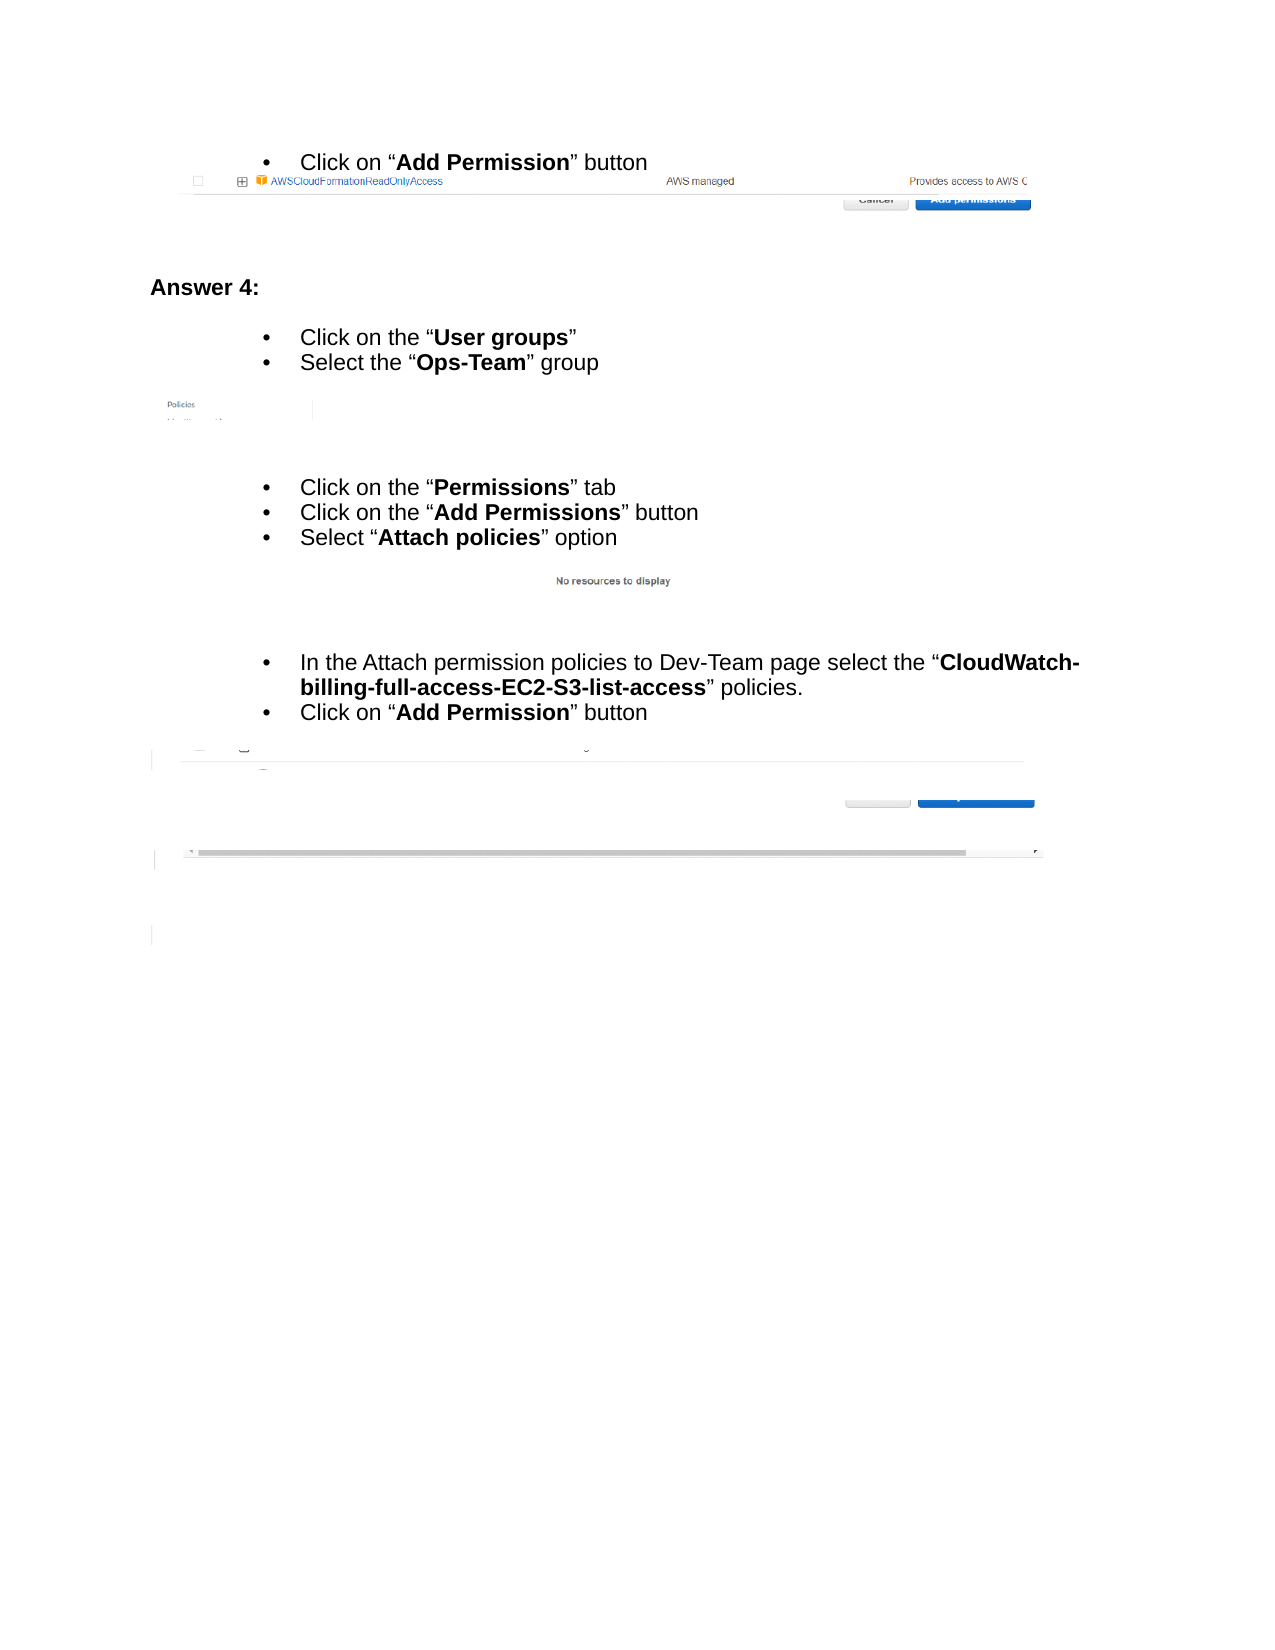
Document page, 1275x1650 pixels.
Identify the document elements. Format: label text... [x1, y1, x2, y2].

list Select the “Ops-Team” group [262, 350, 1125, 375]
text Answer 4: [150, 275, 1125, 300]
list Click on the “Permissions” tab [262, 475, 1125, 500]
list Click on the “Add Permissions” button [262, 500, 1125, 525]
list In the Attach permission policies to Dev-Team page select the “CloudWatch-billing-full-access-EC2-S3-list-access” policies. [262, 650, 1125, 700]
list Click on the “User groups” [262, 325, 1125, 350]
list Click on “Add Permission” button [262, 700, 1125, 725]
list Click on “Add Permission” button [262, 150, 1125, 175]
list Select “Attach policies” option [262, 525, 1125, 550]
